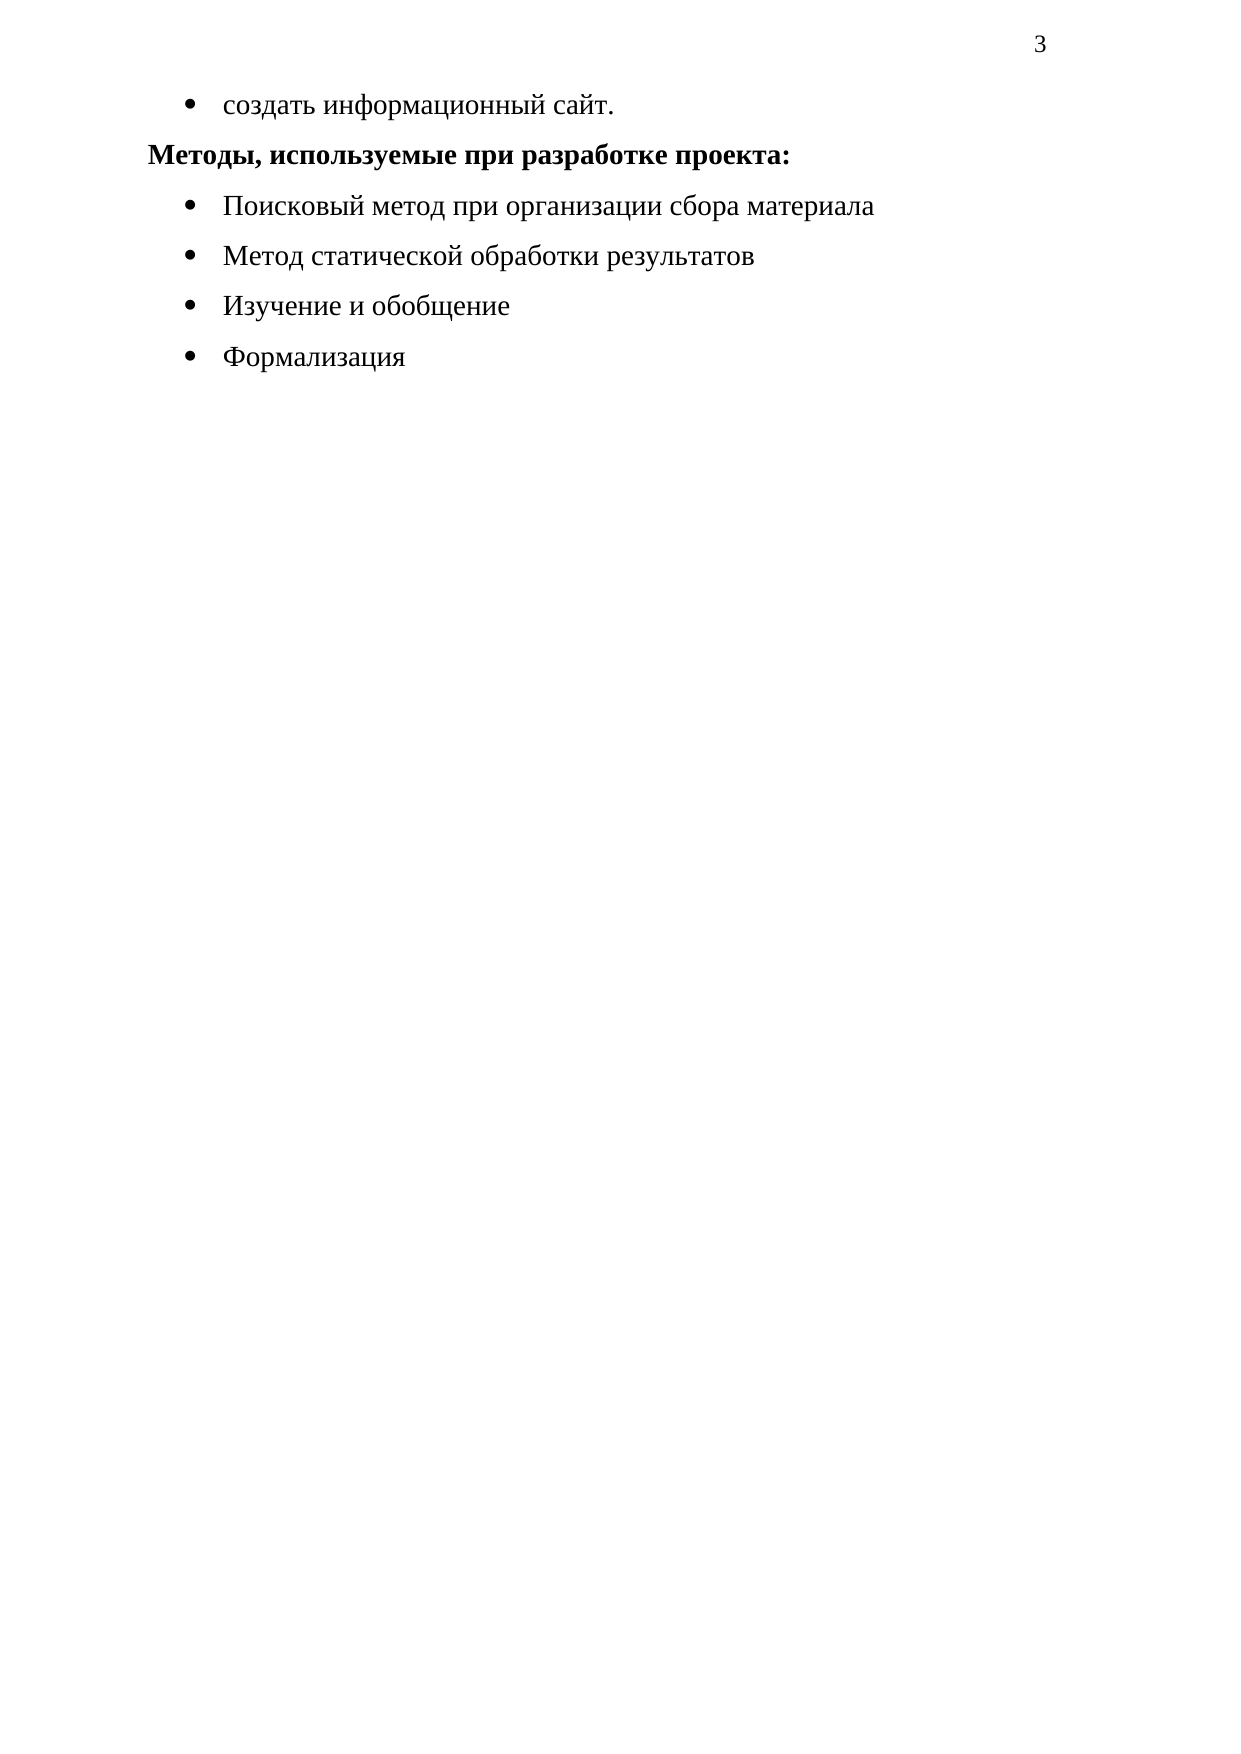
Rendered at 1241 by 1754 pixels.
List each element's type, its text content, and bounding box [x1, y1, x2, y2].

list Метод статической обработки результатов [185, 238, 1093, 272]
list создать информационный сайт. [185, 87, 1093, 121]
text Методы, используемые при разработке проекта: [148, 137, 1093, 171]
list Формализация [185, 339, 1093, 373]
list Поисковый метод при организации сбора материала [185, 188, 1093, 221]
list Изучение и обобщение [185, 288, 1093, 322]
